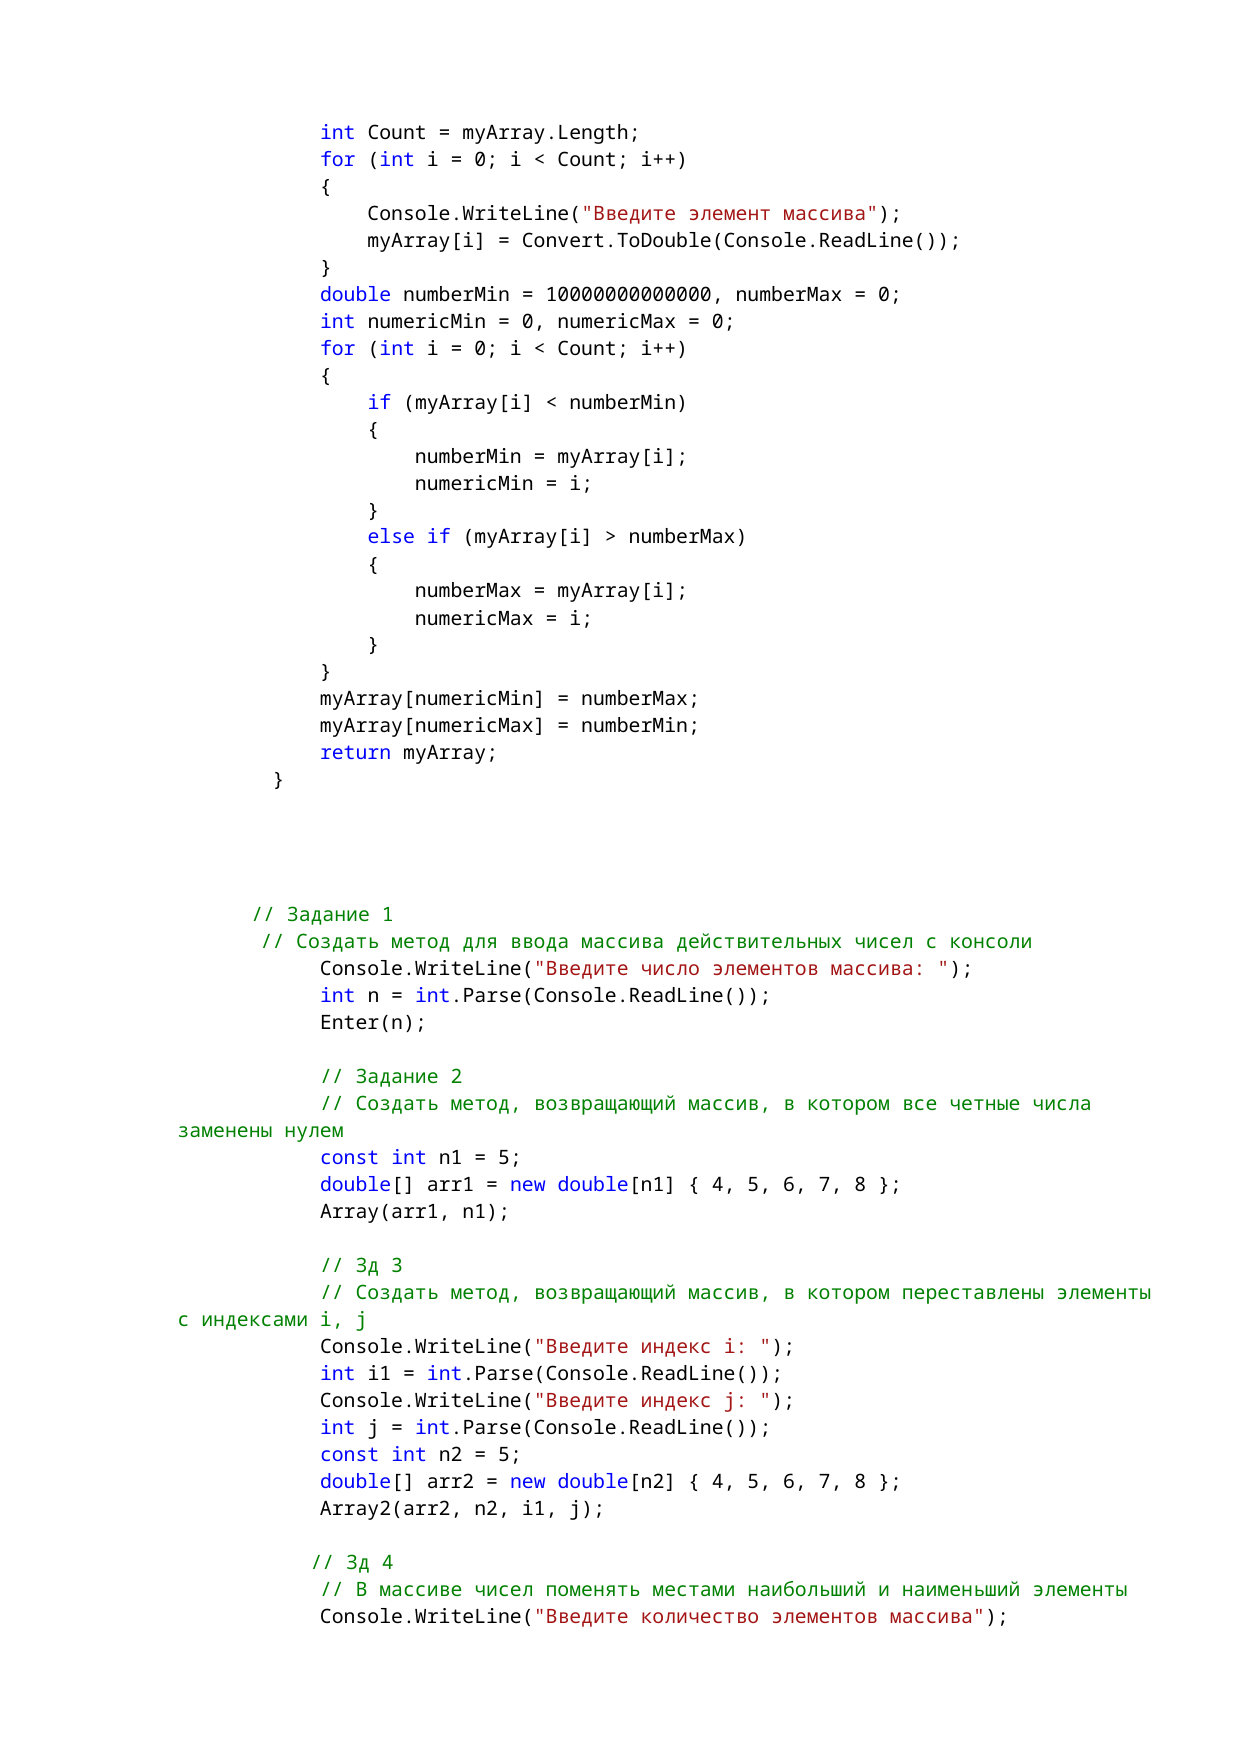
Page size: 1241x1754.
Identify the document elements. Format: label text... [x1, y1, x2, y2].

text { [177, 550, 1152, 577]
text // Зд 3 [177, 1251, 1152, 1278]
text Console.WriteLine("Введите индекс i: "); [177, 1332, 1152, 1359]
text numericMin = i; [177, 469, 1152, 496]
text const int n2 = 5; [177, 1440, 1152, 1467]
text double numberMin = 10000000000000, numberMax = 0; [177, 280, 1152, 307]
text // Создать метод, возвращающий массив, в котором переставлены элементы с индексами i, j [177, 1278, 1152, 1332]
text int Count = myArray.Length; [177, 118, 1152, 145]
text return myArray; [177, 739, 1152, 766]
text Array(arr1, n1); [177, 1197, 1152, 1224]
text } [177, 496, 1152, 523]
text // Создать метод, возвращающий массив, в котором все четные числа заменены нулем [177, 1089, 1152, 1143]
text for (int i = 0; i < Count; i++) [177, 145, 1152, 172]
text } [177, 253, 1152, 280]
text } [177, 766, 1152, 793]
text else if (myArray[i] > numberMax) [177, 523, 1152, 550]
text numberMin = myArray[i]; [177, 442, 1152, 469]
text { [177, 172, 1152, 199]
text } [177, 658, 1152, 685]
text Console.WriteLine("Введите число элементов массива: "); [177, 954, 1152, 981]
text int i1 = int.Parse(Console.ReadLine()); [177, 1359, 1152, 1386]
text numberMax = myArray[i]; [177, 577, 1152, 604]
text Console.WriteLine("Введите количество элементов массива"); [177, 1602, 1152, 1629]
text // В массиве чисел поменять местами наибольший и наименьший элементы [177, 1575, 1152, 1602]
text // Задание 1 [251, 901, 1152, 927]
text if (myArray[i] < numberMin) [177, 388, 1152, 415]
text int j = int.Parse(Console.ReadLine()); [177, 1413, 1152, 1440]
text double[] arr1 = new double[n1] { 4, 5, 6, 7, 8 }; [177, 1170, 1152, 1197]
text int n = int.Parse(Console.ReadLine()); [177, 981, 1152, 1008]
text Enter(n); [177, 1008, 1152, 1035]
text const int n1 = 5; [177, 1143, 1152, 1170]
text // Зд 4 [251, 1548, 1152, 1575]
text numericMax = i; [177, 604, 1152, 631]
text // Создать метод для ввода массива действительных чисел с консоли [177, 927, 1152, 954]
text myArray[numericMax] = numberMin; [177, 712, 1152, 739]
text myArray[numericMin] = numberMax; [177, 685, 1152, 712]
text // Задание 2 [177, 1062, 1152, 1089]
text myArray[i] = Convert.ToDouble(Console.ReadLine()); [177, 226, 1152, 253]
text { [177, 361, 1152, 388]
text Console.WriteLine("Введите элемент массива"); [177, 199, 1152, 226]
text double[] arr2 = new double[n2] { 4, 5, 6, 7, 8 }; [177, 1467, 1152, 1494]
text Console.WriteLine("Введите индекс j: "); [177, 1386, 1152, 1413]
text int numericMin = 0, numericMax = 0; [177, 307, 1152, 334]
text Array2(arr2, n2, i1, j); [177, 1494, 1152, 1521]
text { [177, 415, 1152, 442]
text } [177, 631, 1152, 658]
text for (int i = 0; i < Count; i++) [177, 334, 1152, 361]
